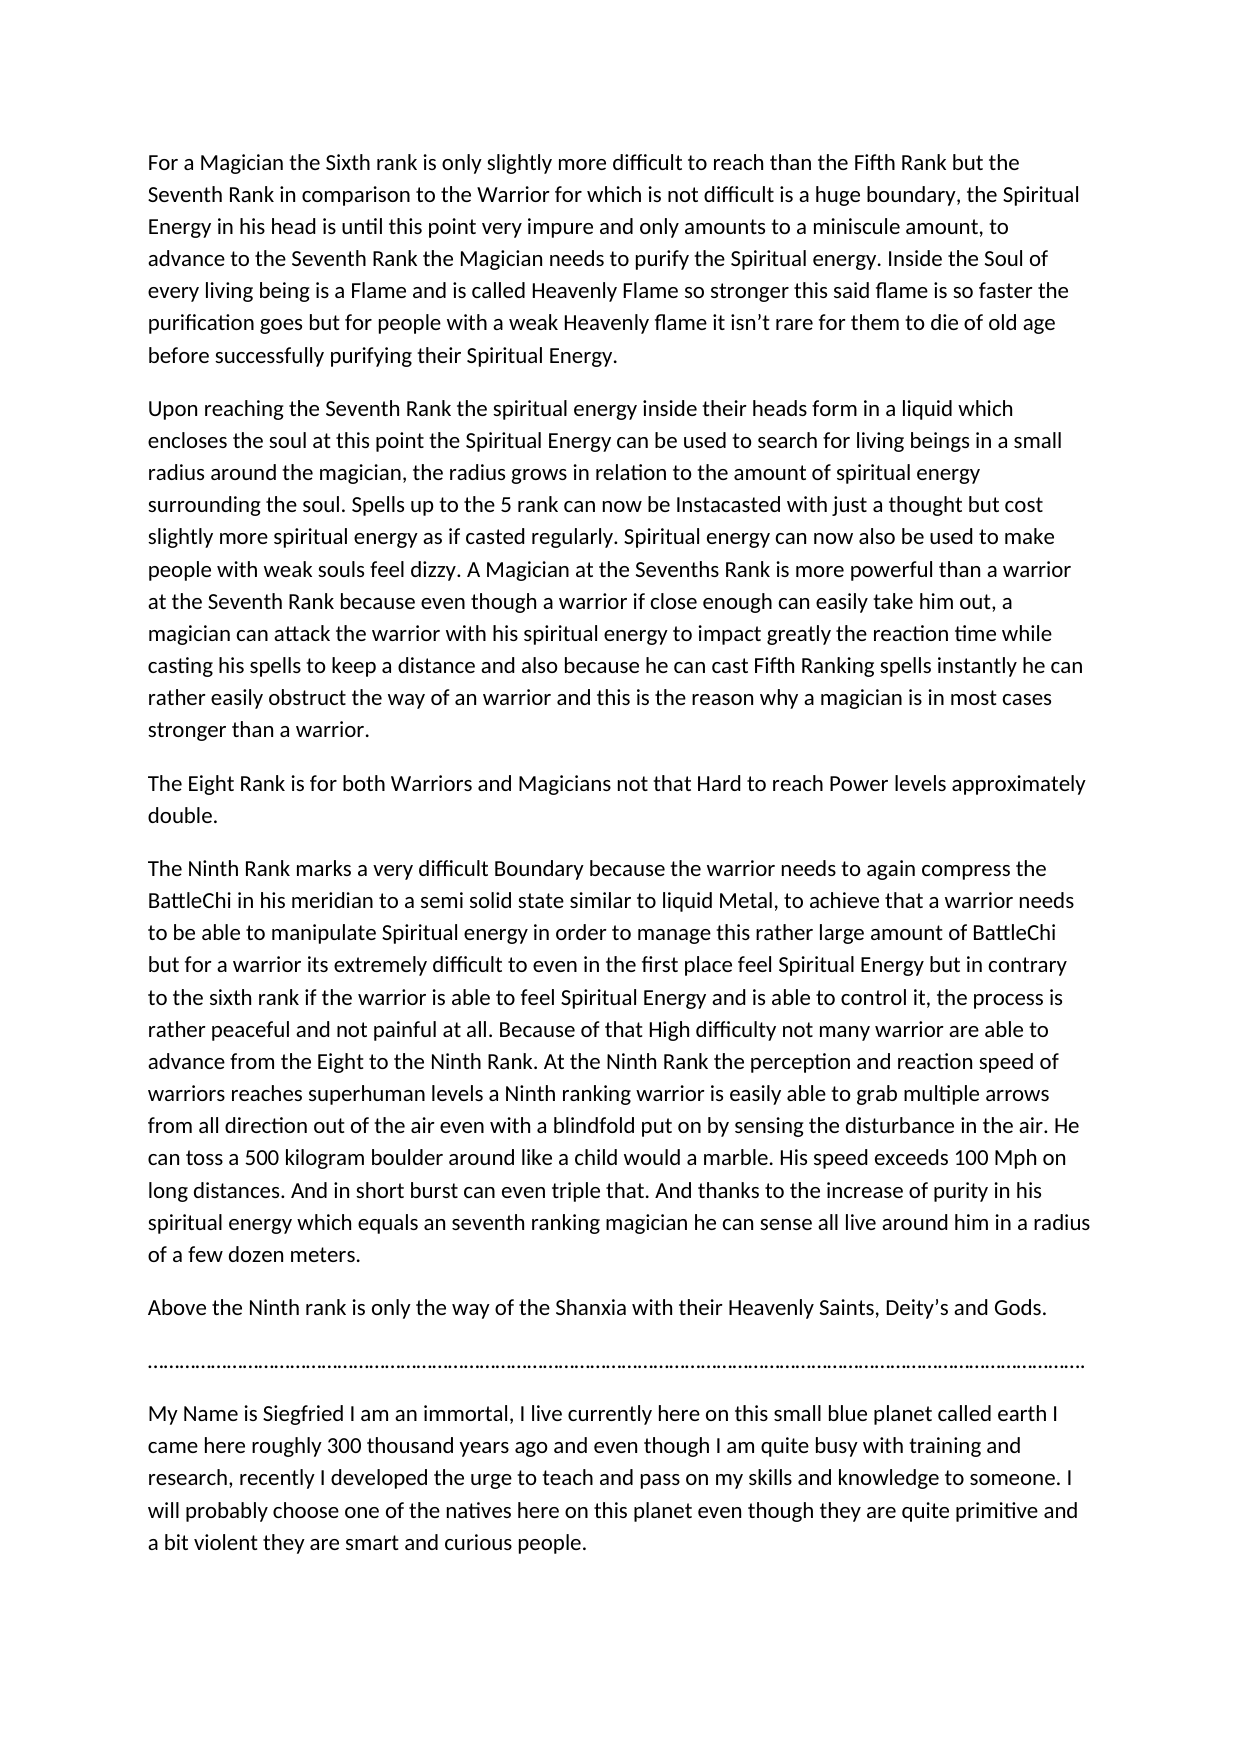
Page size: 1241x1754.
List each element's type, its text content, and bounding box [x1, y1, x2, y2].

text ……………………………………………………………………………………………………………………………………………………………. [148, 1346, 1093, 1374]
text The Eight Rank is for both Warriors and Magicians not that Hard to reach Power levels approximately double. [148, 769, 1093, 829]
text Upon reaching the Seventh Rank the spiritual energy inside their heads form in a liquid which encloses the soul at this point the Spiritual Energy can be used to search for living beings in a small radius around the magician, the radius grows in relation to the amount of spiritual energy surrounding the soul. Spells up to the 5 rank can now be Instacasted with just a thought but cost slightly more spiritual energy as if casted regularly. Spiritual energy can now also be used to make people with weak souls feel dizzy. A Magician at the Sevenths Rank is more powerful than a warrior at the Seventh Rank because even though a warrior if close enough can easily take him out, a magician can attack the warrior with his spiritual energy to impact greatly the reaction time while casting his spells to keep a distance and also because he can cast Fifth Ranking spells instantly he can rather easily obstruct the way of an warrior and this is the reason why a magician is in most cases stronger than a warrior. [148, 394, 1093, 744]
text The Ninth Rank marks a very difficult Boundary because the warrior needs to again compress the BattleChi in his meridian to a semi solid state similar to liquid Metal, to achieve that a warrior needs to be able to manipulate Spiritual energy in order to manage this rather large amount of BattleChi but for a warrior its extremely difficult to even in the first place feel Spiritual Energy but in contrary to the sixth rank if the warrior is able to feel Spiritual Energy and is able to control it, the process is rather peaceful and not painful at all. Because of that High difficulty not many warrior are able to advance from the Eight to the Ninth Rank. At the Ninth Rank the perception and reaction speed of warriors reaches superhuman levels a Ninth ranking warrior is easily able to grab multiple arrows from all direction out of the air even with a blindfold put on by sensing the disturbance in the air. He can toss a 500 kilogram boulder around like a child would a marble. His speed exceeds 100 Mph on long distances. And in short burst can even triple that. And thanks to the increase of purity in his spiritual energy which equals an seventh ranking magician he can sense all live around him in a radius of a few dozen meters. [148, 854, 1093, 1268]
text Above the Ninth rank is only the way of the Shanxia with their Heavenly Saints, Deity’s and Gods. [148, 1293, 1093, 1321]
text My Name is Siegfried I am an immortal, I live currently here on this small blue planet called earth I came here roughly 300 thousand years ago and even though I am quite busy with training and research, recently I developed the urge to teach and pass on my skills and knowledge to someone. I will probably choose one of the natives here on this planet even though they are quite primitive and a bit violent they are smart and curious people. [148, 1399, 1093, 1556]
text For a Magician the Sixth rank is only slightly more difficult to reach than the Fifth Rank but the Seventh Rank in comparison to the Warrior for which is not difficult is a huge boundary, the Spiritual Energy in his head is until this point very impure and only amounts to a miniscule amount, to advance to the Seventh Rank the Magician needs to purify the Spiritual energy. Inside the Soul of every living being is a Flame and is called Heavenly Flame so stronger this said flame is so faster the purification goes but for people with a weak Heavenly flame it isn’t rare for them to die of old age before successfully purifying their Spiritual Energy. [148, 148, 1093, 369]
